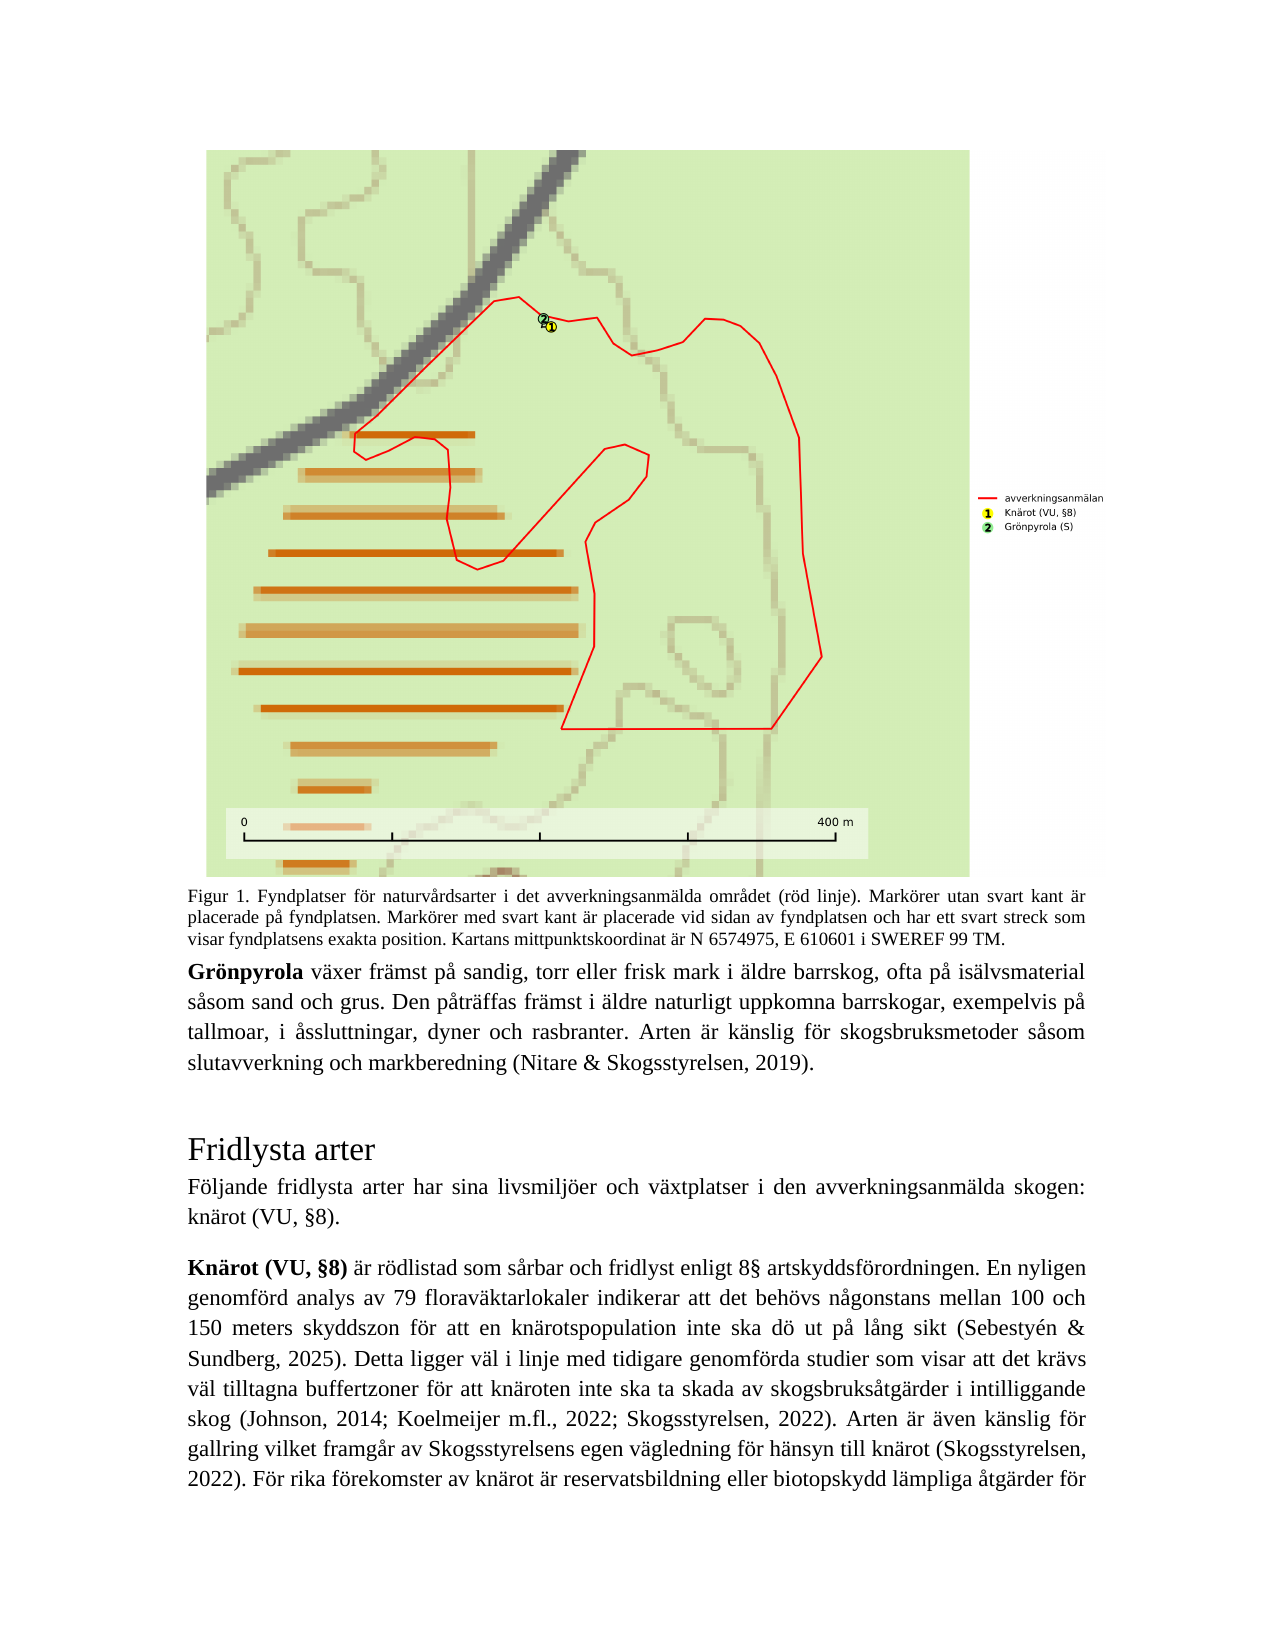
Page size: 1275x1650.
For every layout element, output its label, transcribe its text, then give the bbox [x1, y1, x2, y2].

text Figur 1. Fyndplatser för naturvårdsarter i det avverkningsanmälda området (röd linje). Markörer utan svart kant är placerade på fyndplatsen. Markörer med svart kant är placerade vid sidan av fyndplatsen och har ett svart streck som visar fyndplatsens exakta position. Kartans mittpunktskoordinat är N 6574975, E 610601 i SWEREF 99 TM. [187, 885, 1087, 949]
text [187, 1254, 1087, 1492]
picture [206, 150, 1107, 877]
text Följande fridlysta arter har sina livsmiljöer och växtplatser i den avverkningsanmälda skogen: knärot (VU, §8). [187, 1173, 1087, 1229]
subtitle Fridlysta arter [187, 1129, 1087, 1167]
text Grönpyrola växer främst på sandig, torr eller frisk mark i äldre barrskog, ofta på isälvsmaterial såsom sand och grus. Den påträffas främst i äldre naturligt uppkomna barrskogar, exempelvis på tallmoar, i åssluttningar, dyner och rasbranter. Arten är känslig för skogsbruksmetoder såsom slutavverkning och markberedning (Nitare & Skogsstyrelsen, 2019). [187, 958, 1087, 1075]
